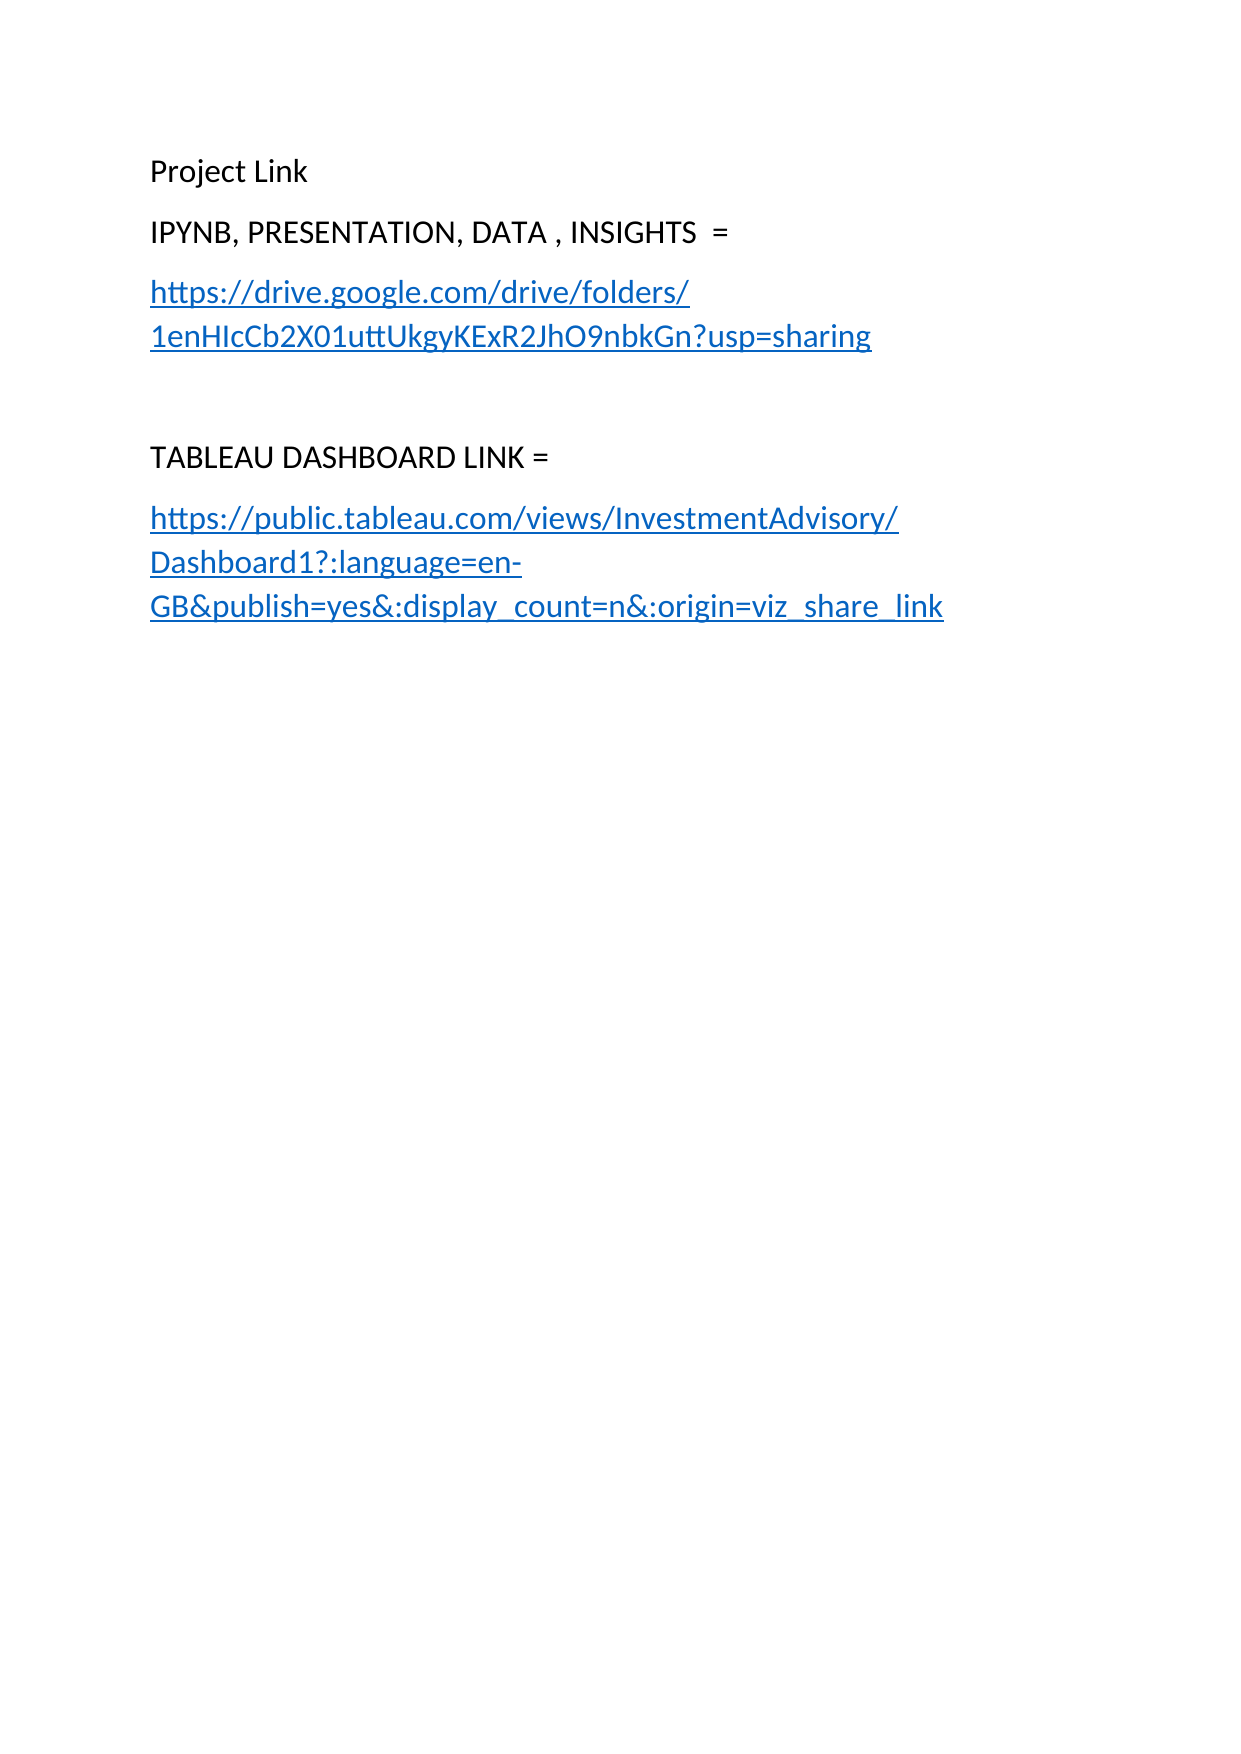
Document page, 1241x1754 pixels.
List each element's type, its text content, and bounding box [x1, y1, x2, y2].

text TABLEAU DASHBOARD LINK = [150, 436, 1090, 477]
text https://drive.google.com/drive/folders/1enHIcCb2X01uttUkgyKExR2JhO9nbkGn?usp=sharing [150, 271, 1090, 356]
text https://public.tableau.com/views/InvestmentAdvisory/Dashboard1?:language=en-GB&publish=yes&:display_count=n&:origin=viz_share_link [150, 497, 1090, 626]
text IPYNB, PRESENTATION, DATA , INSIGHTS = [150, 211, 1090, 251]
text Project Link [150, 150, 1090, 191]
